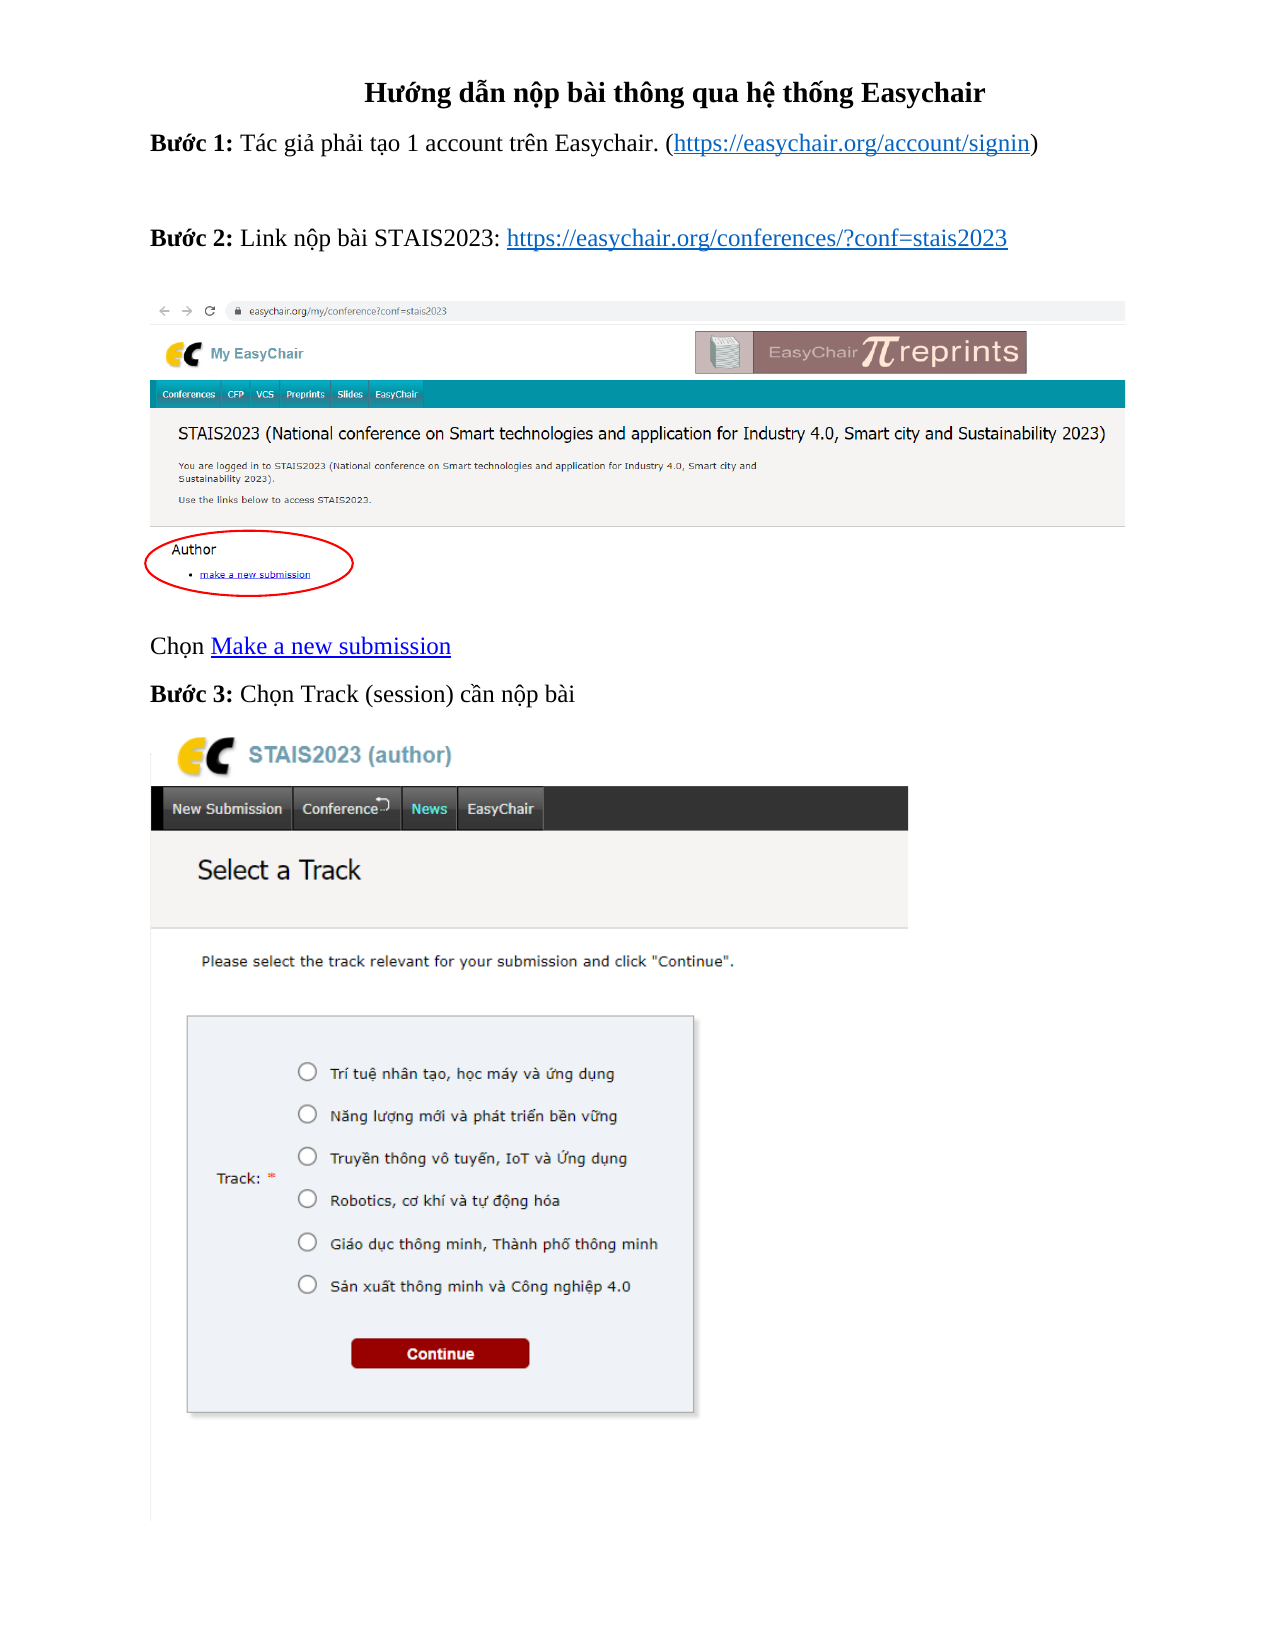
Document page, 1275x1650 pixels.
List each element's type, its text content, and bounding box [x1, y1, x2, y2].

text Bước 3: Chọn Track (session) cần nộp bài [150, 679, 1125, 708]
picture [150, 532, 351, 594]
text Bước 2: Link nộp bài STAIS2023: https://easychair.org/conferences/?conf=stais2023 [150, 223, 1125, 282]
picture [150, 726, 909, 1521]
picture [150, 301, 1125, 613]
text Chọn Make a new submission [150, 631, 1125, 660]
text Bước 1: Tác giả phải tạo 1 account trên Easychair. (https://easychair.org/account/signin) [150, 128, 1125, 157]
list Hướng dẫn nộp bài thông qua hệ thống Easychair [225, 75, 1125, 108]
